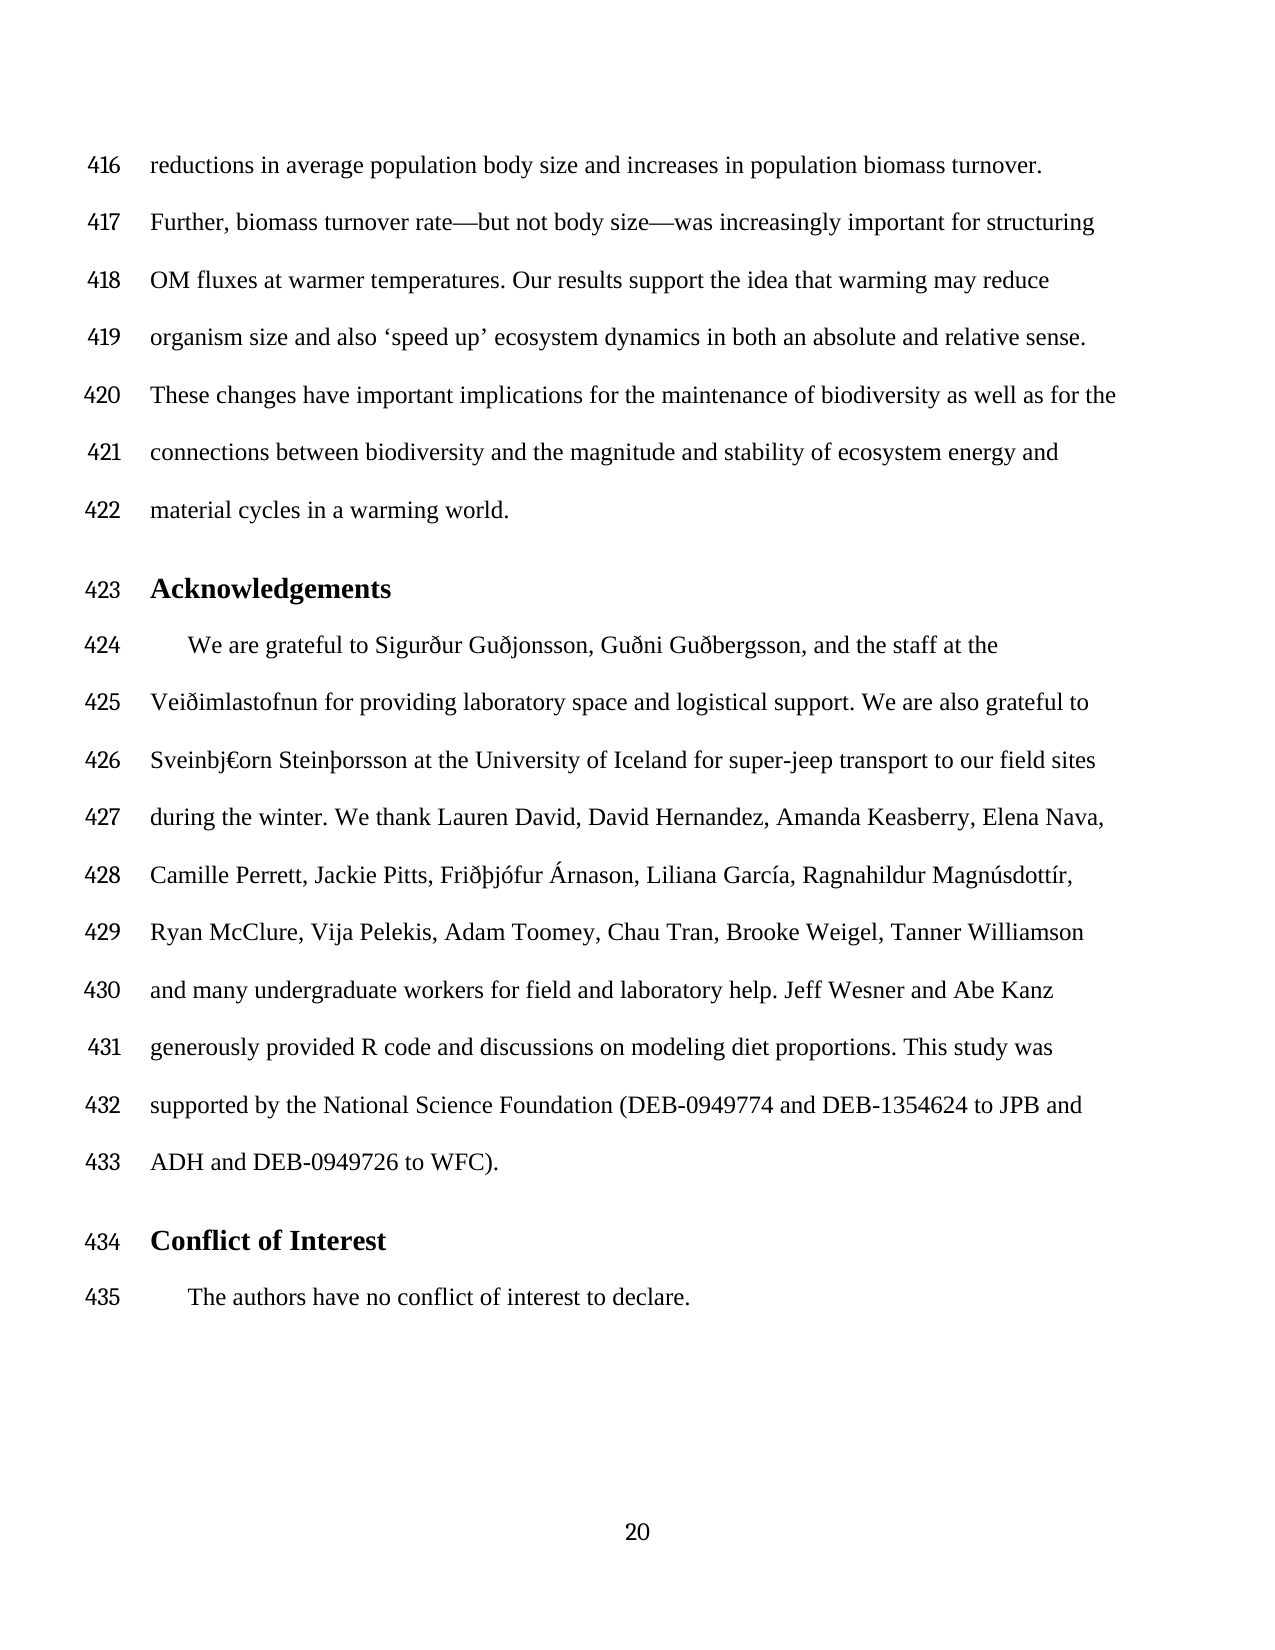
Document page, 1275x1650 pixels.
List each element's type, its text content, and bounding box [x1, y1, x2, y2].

text The authors have no conflict of interest to declare. [150, 1282, 1125, 1311]
subtitle Acknowledgements [150, 571, 1125, 605]
subtitle Conflict of Interest [150, 1223, 1125, 1257]
text We are grateful to Sigurður Guðjonsson, Guðni Guðbergsson, and the staff at the Veiðimlastofnun for providing laboratory space and logistical support. We are also grateful to Sveinbj€orn Steinþorsson at the University of Iceland for super-jeep transport to our field sites during the winter. We thank Lauren David, David Hernandez, Amanda Keasberry, Elena Nava, Camille Perrett, Jackie Pitts, Friðþjófur Árnason, Liliana García, Ragnahildur Magnúsdottír, Ryan McClure, Vija Pelekis, Adam Toomey, Chau Tran, Brooke Weigel, Tanner Williamson and many undergraduate workers for field and laboratory help. Jeff Wesner and Abe Kanz generously provided R code and discussions on modeling diet proportions. This study was supported by the National Science Foundation (DEB-0949774 and DEB-1354624 to JPB and ADH and DEB-0949726 to WFC). [150, 630, 1125, 1176]
